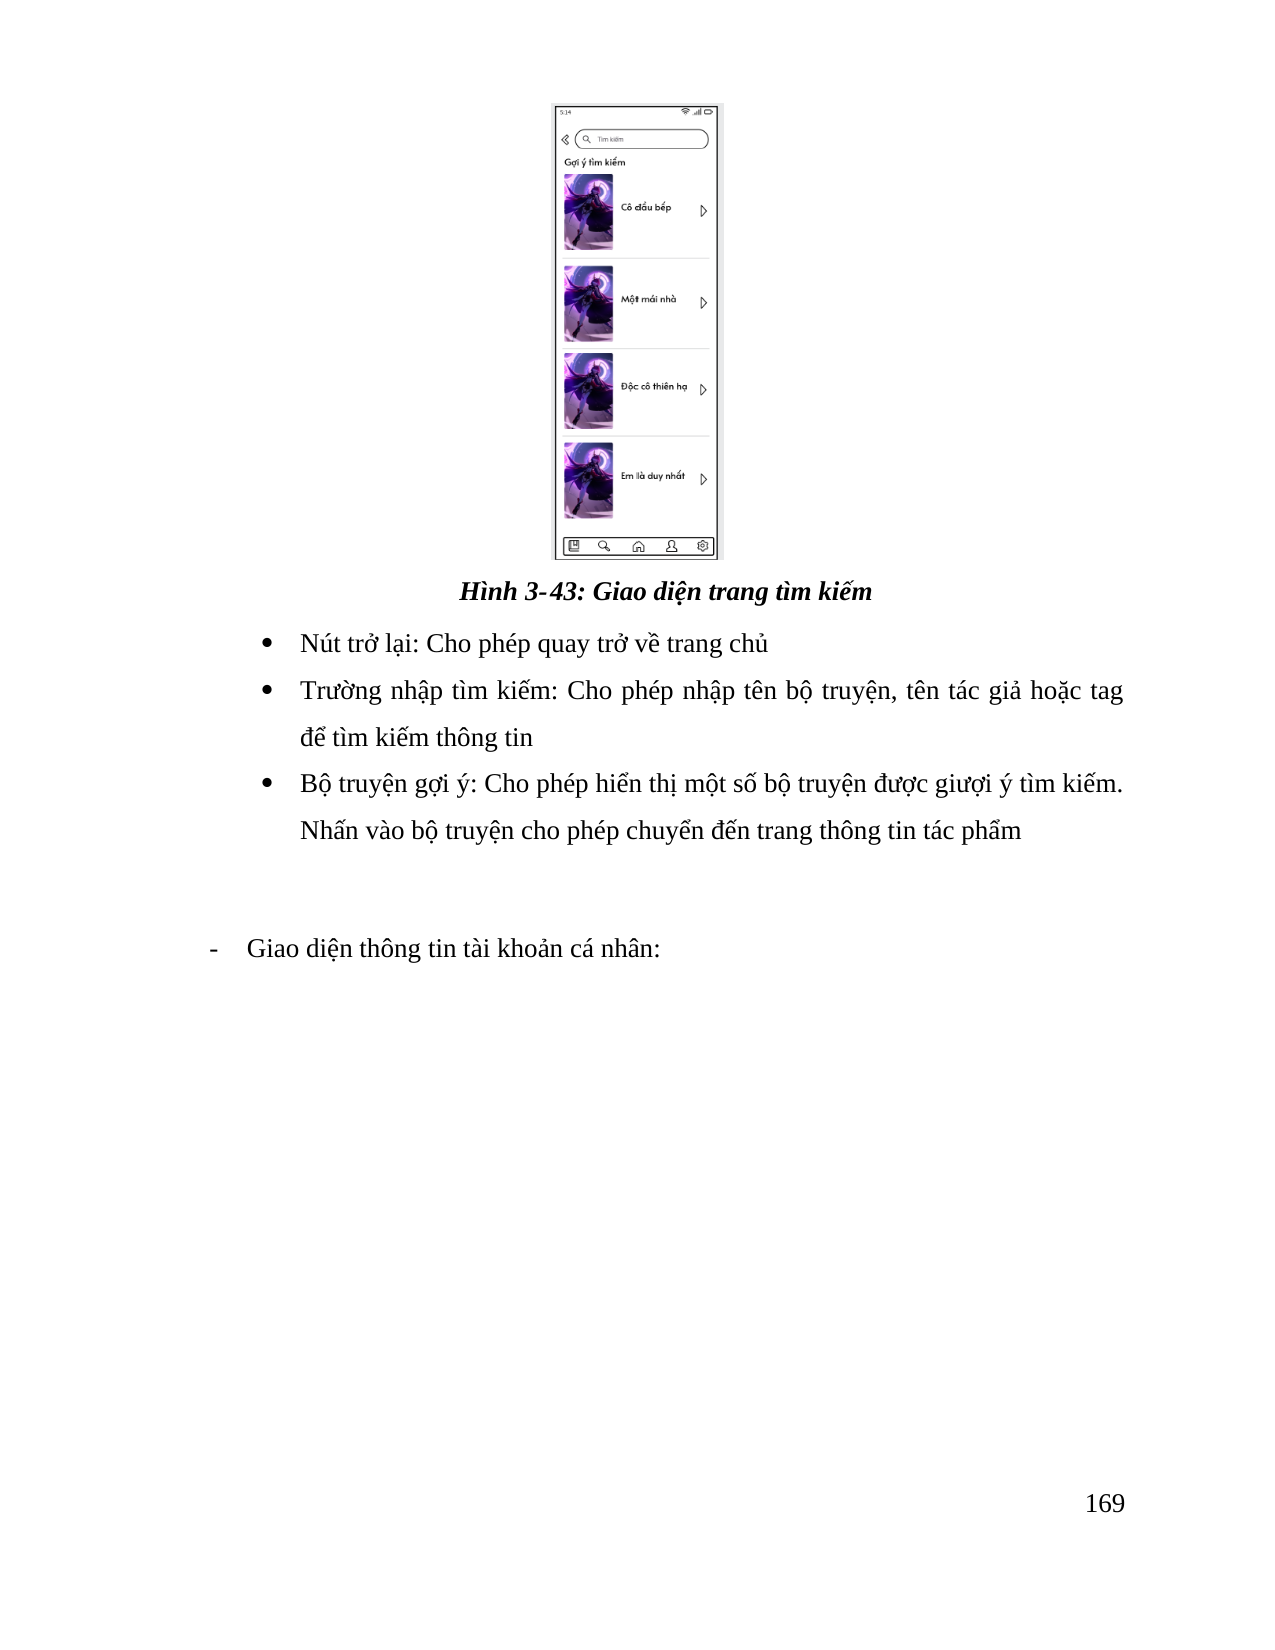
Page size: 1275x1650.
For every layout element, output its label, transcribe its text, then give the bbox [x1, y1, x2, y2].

list Bộ truyện gợi ý: Cho phép hiển thị một số bộ truyện được giượi ý tìm kiếm. Nhấn vào bộ truyện cho phép chuyển đến trang thông tin tác phẩm [262, 767, 1125, 845]
list Giao diện thông tin tài khoản cá nhân: [209, 932, 1125, 963]
list Trường nhập tìm kiếm: Cho phép nhập tên bộ truyện, tên tác giả hoặc tag để tìm kiếm thông tin [262, 674, 1125, 752]
picture [551, 103, 724, 560]
list Nút trở lại: Cho phép quay trở về trang chủ [262, 627, 1125, 658]
